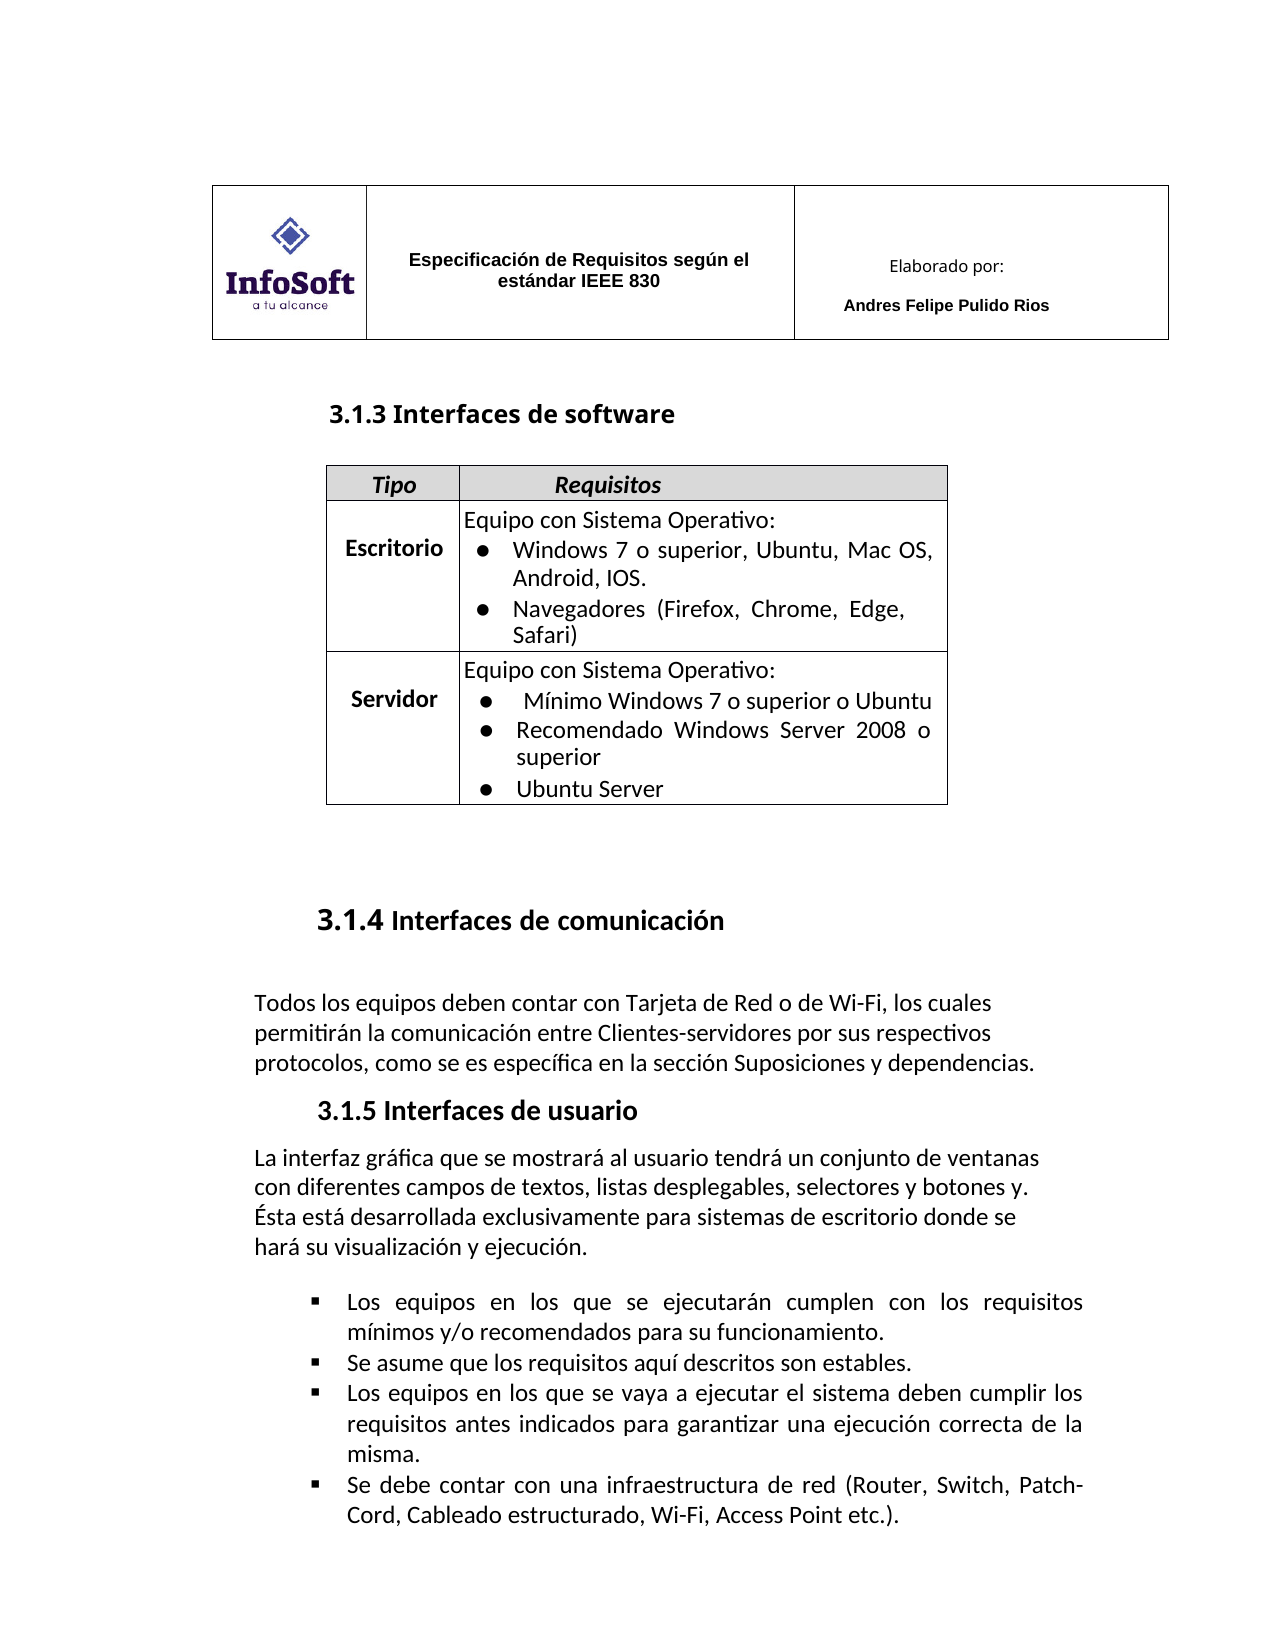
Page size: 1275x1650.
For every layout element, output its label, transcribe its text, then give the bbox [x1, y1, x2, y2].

picture [213, 186, 367, 339]
list Se asume que los requisitos aquí descritos son estables. [309, 1347, 1096, 1377]
list Los equipos en los que se ejecutarán cumplen con los requisitos mínimos y/o recomendados para su funcionamiento. [309, 1286, 1084, 1347]
text La interfaz gráfica que se mostrará al usuario tendrá un conjunto de ventanas con diferentes campos de textos, listas desplegables, selectores y botones y. Ésta está desarrollada exclusivamente para sistemas de escritorio donde se hará su visualización y ejecución. [254, 1142, 1041, 1262]
table_cell Equipo con Sistema Operativo: Mínimo Windows 7 o superior o Ubuntu Recomendado Windows Server 2008 o superior Ubuntu Server [460, 652, 947, 803]
table_cell Servidor [327, 652, 459, 803]
text Todos los equipos deben contar con Tarjeta de Red o de Wi-Fi, los cuales permitirán la comunicación entre Clientes-servidores por sus respectivos protocolos, como se es específica en la sección Suposiciones y dependencias. [254, 988, 1041, 1078]
table_cell Equipo con Sistema Operativo: Windows 7 o superior, Ubuntu, Mac OS, Android, IOS. Navegadores (Firefox, Chrome, Edge, Safari) [460, 501, 947, 651]
table_header Requisitos [460, 466, 947, 500]
text 3.1.4 Interfaces de comunicación [254, 899, 1041, 938]
list Se debe contar con una infraestructura de red (Router, Switch, Patch- Cord, Cableado estructurado, Wi-Fi, Access Point etc.). [309, 1469, 1085, 1530]
table_cell Escritorio [327, 501, 459, 651]
text 3.1.5 Interfaces de usuario [254, 1092, 1041, 1127]
text 3.1.3 Interfaces de software [329, 399, 1096, 430]
list Los equipos en los que se vaya a ejecutar el sistema deben cumplir los requisitos antes indicados para garantizar una ejecución correcta de la misma. [309, 1378, 1083, 1469]
table_header Tipo [327, 466, 459, 500]
